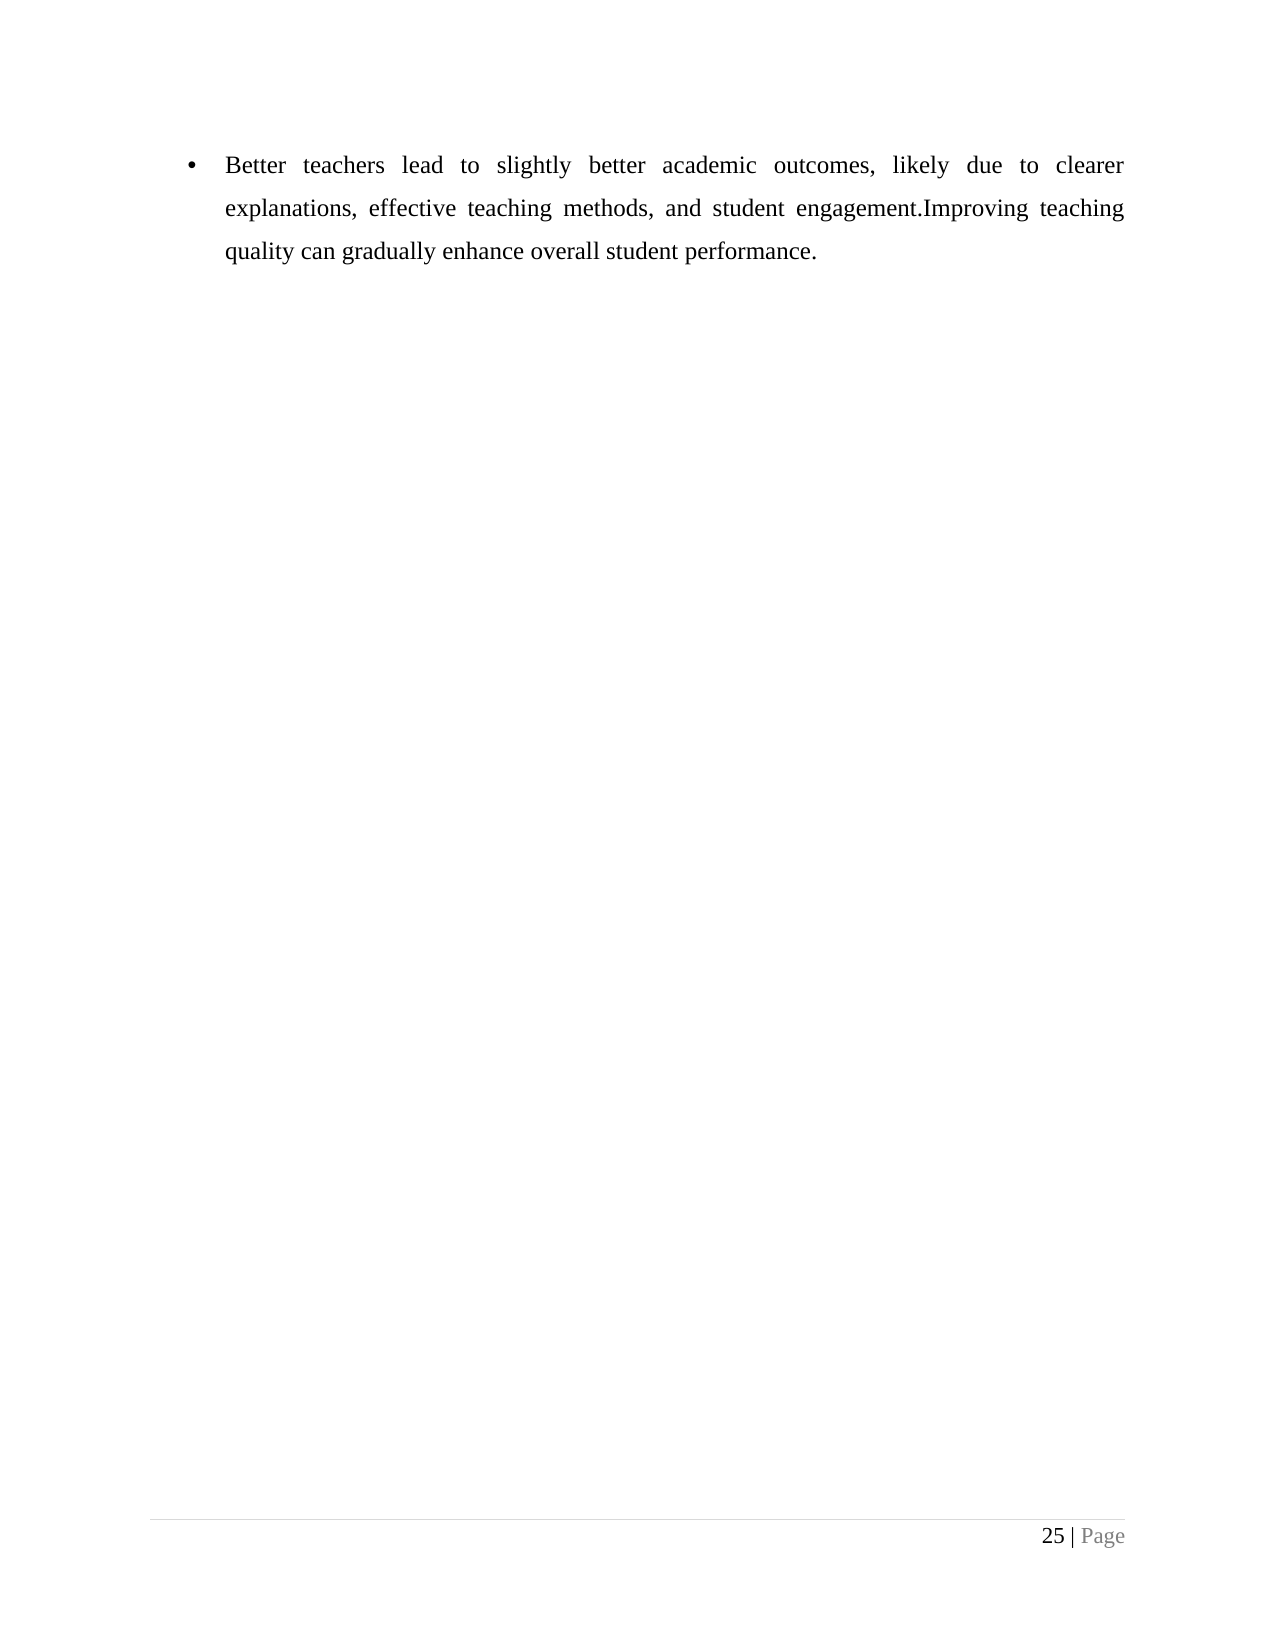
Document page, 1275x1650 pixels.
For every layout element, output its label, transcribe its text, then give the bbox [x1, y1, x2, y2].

list Better teachers lead to slightly better academic outcomes, likely due to clearer explanations, effective teaching methods, and student engagement.Improving teaching quality can gradually enhance overall student performance. [187, 150, 1125, 265]
